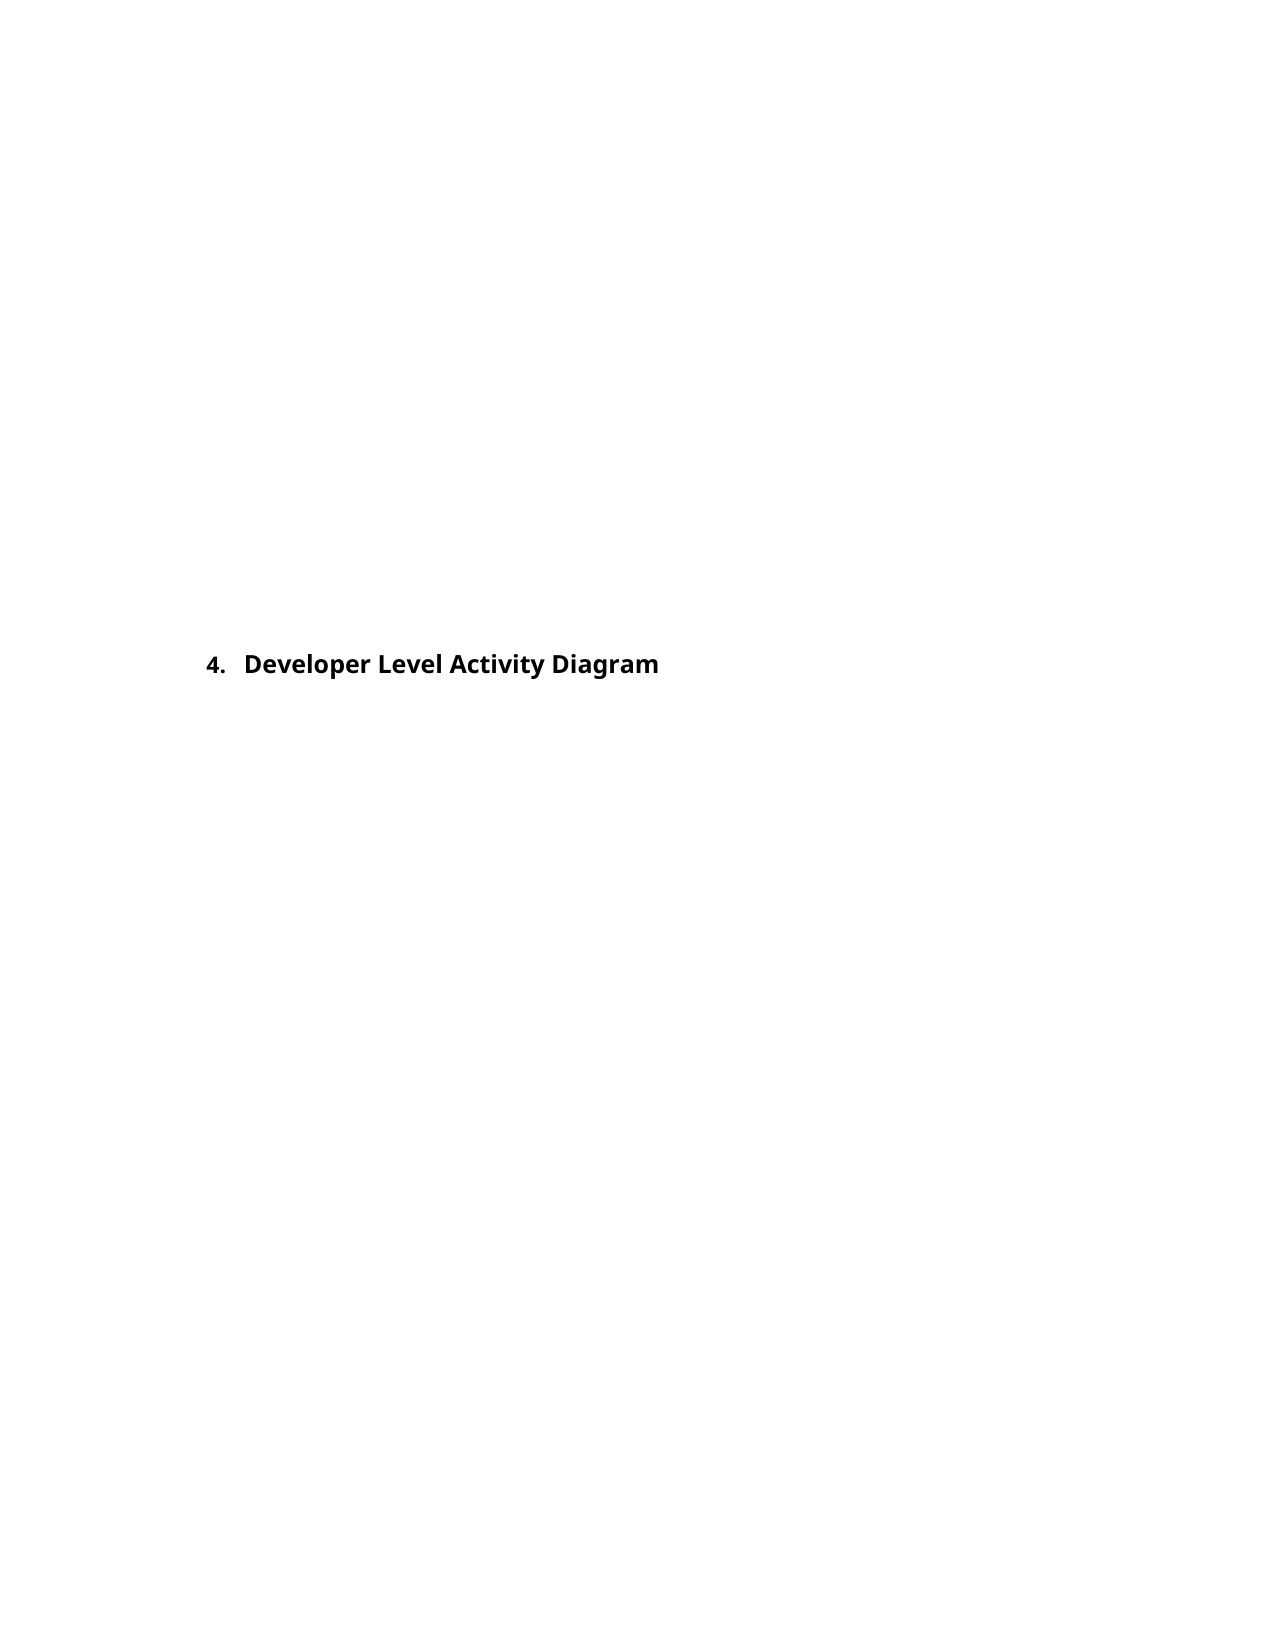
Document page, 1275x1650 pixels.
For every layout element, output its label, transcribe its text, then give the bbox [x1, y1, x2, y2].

subtitle Developer Level Activity Diagram [206, 646, 1125, 680]
